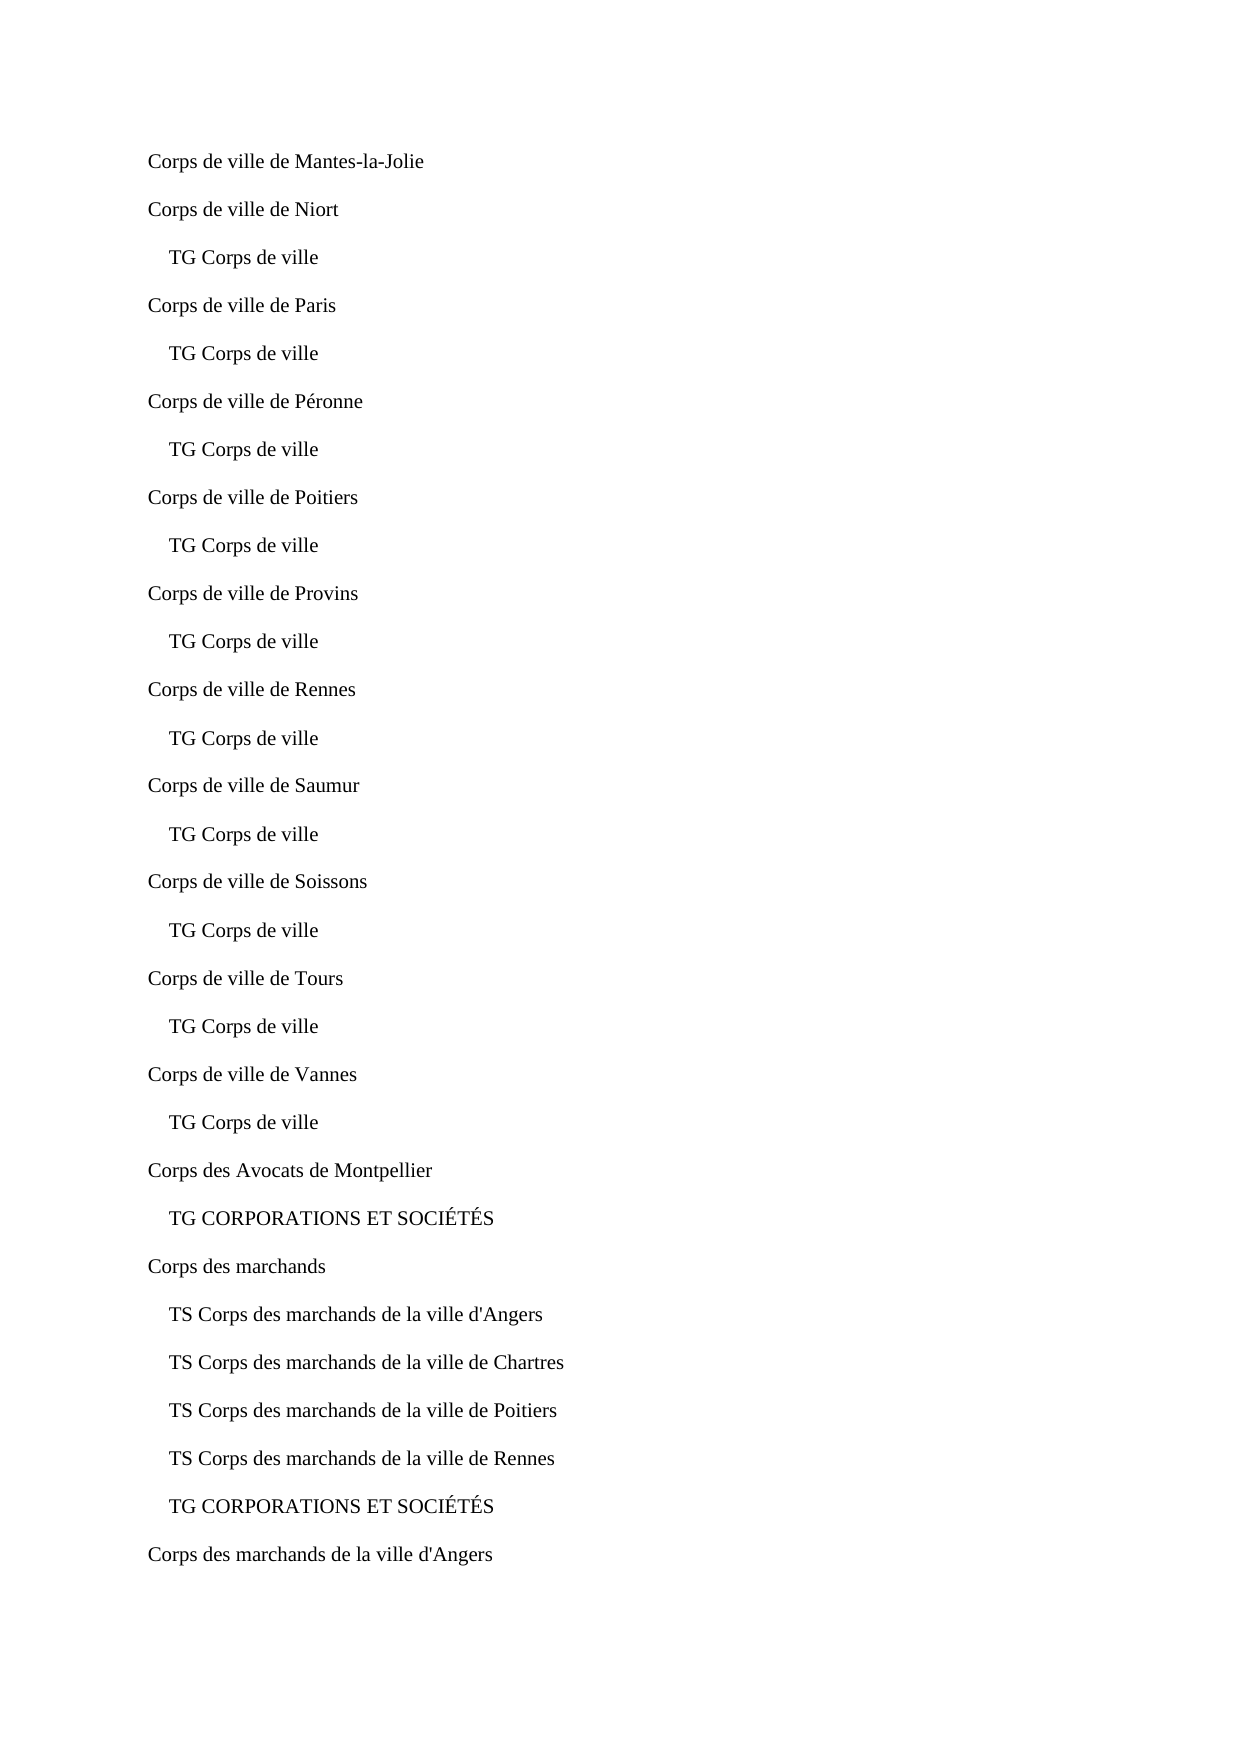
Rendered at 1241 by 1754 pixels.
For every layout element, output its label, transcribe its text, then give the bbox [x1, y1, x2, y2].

table_cell TG CORPORATIONS ET SOCIÉTÉS [146, 1492, 979, 1540]
table_cell Corps de ville de Mantes-la-Jolie [146, 148, 979, 196]
table_cell TG Corps de ville [146, 436, 979, 484]
table_cell Corps de ville de Poitiers [146, 484, 979, 532]
table_cell TS Corps des marchands de la ville de Chartres [146, 1348, 979, 1396]
table_cell TG Corps de ville [146, 628, 979, 676]
table_cell TG Corps de ville [146, 724, 979, 772]
table_cell Corps de ville de Saumur [146, 772, 979, 820]
table_cell Corps de ville de Rennes [146, 676, 979, 724]
table_cell Corps de ville de Soissons [146, 868, 979, 916]
table_cell TG Corps de ville [146, 244, 979, 292]
table_cell Corps de ville de Péronne [146, 388, 979, 436]
table_cell TG Corps de ville [146, 532, 979, 580]
table_cell TS Corps des marchands de la ville d'Angers [146, 1300, 979, 1348]
table_cell TG Corps de ville [146, 820, 979, 868]
table_cell Corps de ville de Tours [146, 964, 979, 1012]
table_cell TS Corps des marchands de la ville de Poitiers [146, 1396, 979, 1444]
table_cell Corps des marchands [146, 1252, 979, 1300]
table_cell TG Corps de ville [146, 916, 979, 964]
table_cell Corps de ville de Provins [146, 580, 979, 628]
table_cell Corps des marchands de la ville d'Angers [146, 1540, 979, 1588]
table_cell TG Corps de ville [146, 1012, 979, 1060]
table_cell Corps de ville de Paris [146, 292, 979, 340]
table_cell Corps de ville de Niort [146, 196, 979, 244]
table_cell TG Corps de ville [146, 1108, 979, 1156]
table_cell Corps de ville de Vannes [146, 1060, 979, 1108]
table_cell TG CORPORATIONS ET SOCIÉTÉS [146, 1204, 979, 1252]
table_cell Corps des Avocats de Montpellier [146, 1156, 979, 1204]
table_cell TS Corps des marchands de la ville de Rennes [146, 1444, 979, 1492]
table_cell TG Corps de ville [146, 340, 979, 388]
